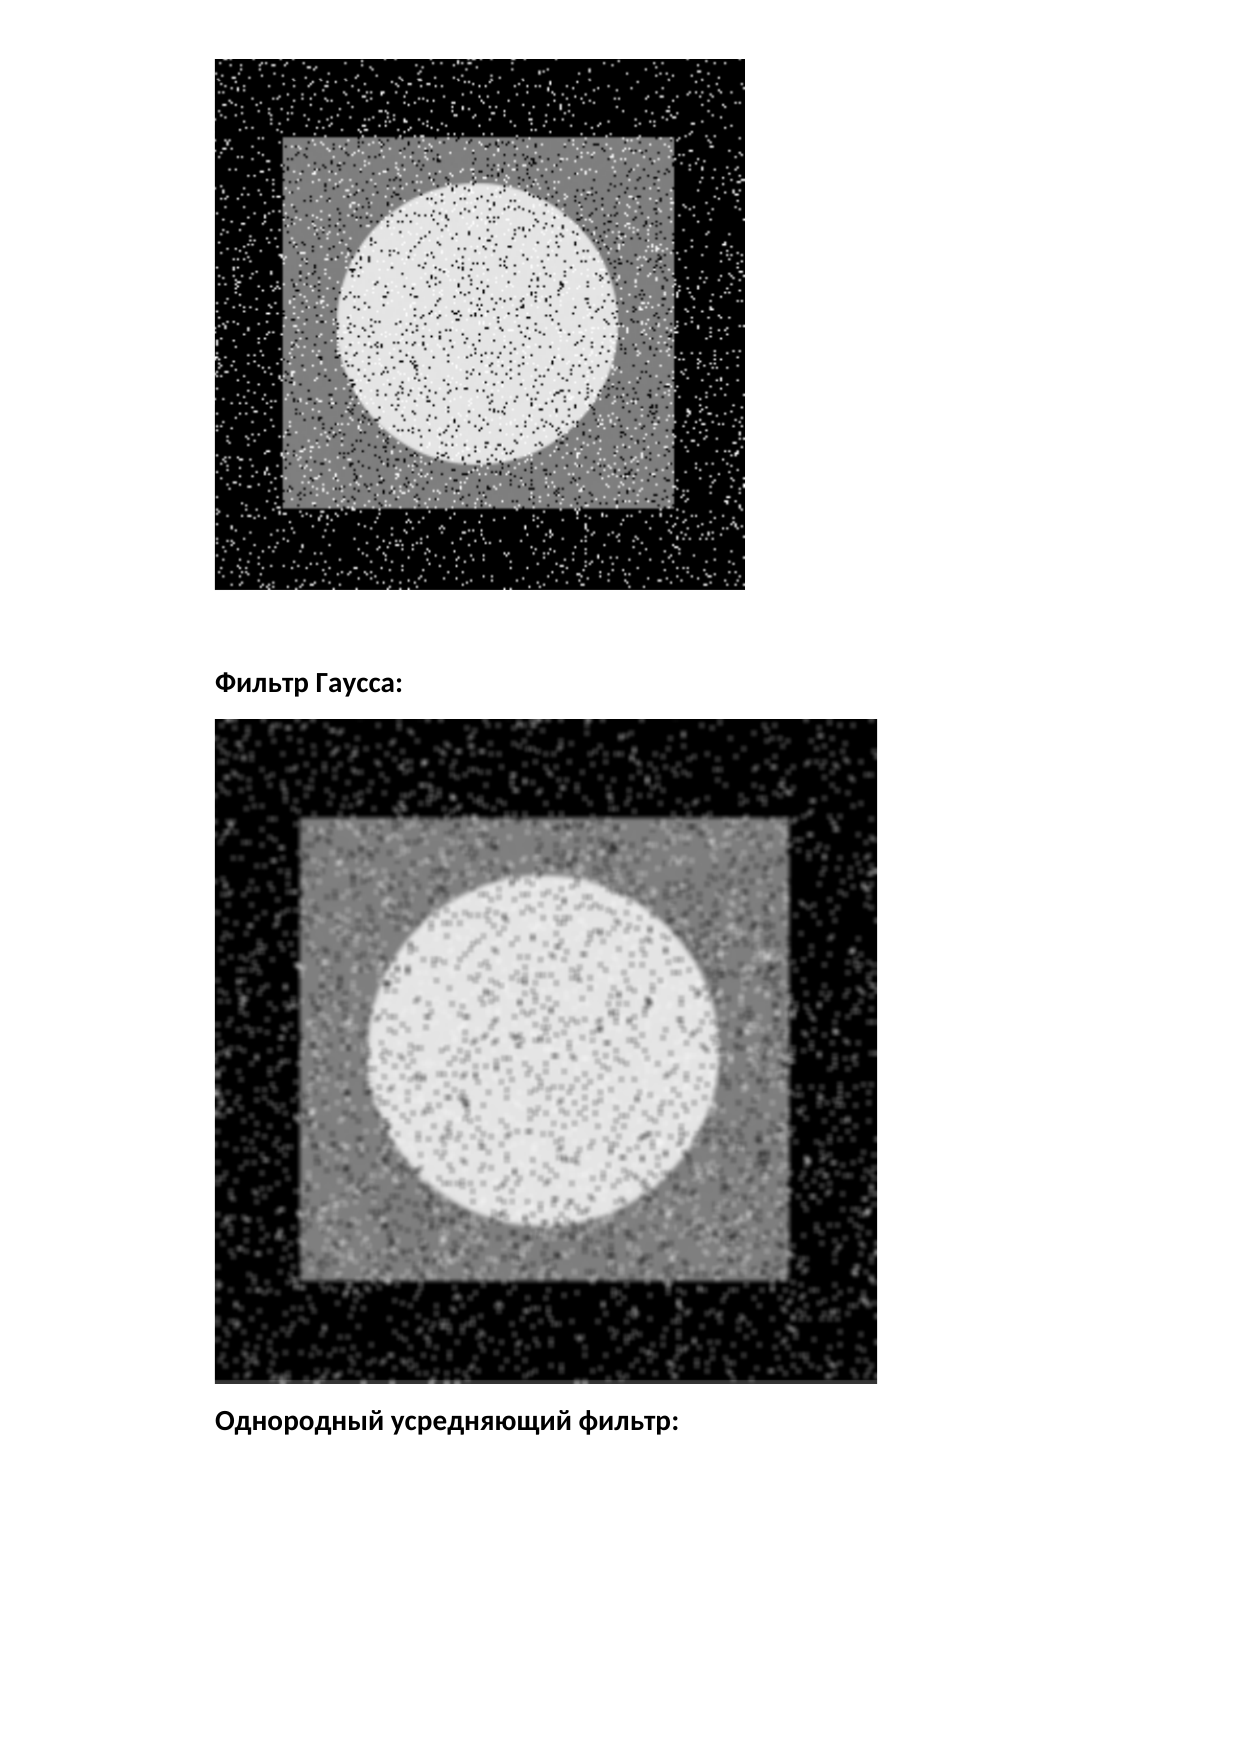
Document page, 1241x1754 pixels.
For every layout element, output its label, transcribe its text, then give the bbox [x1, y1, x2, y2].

picture [214, 719, 878, 1384]
text Фильтр Гаусса: [215, 664, 1152, 700]
text Однородный усредняющий фильтр: [215, 1402, 1152, 1438]
picture [214, 59, 745, 591]
